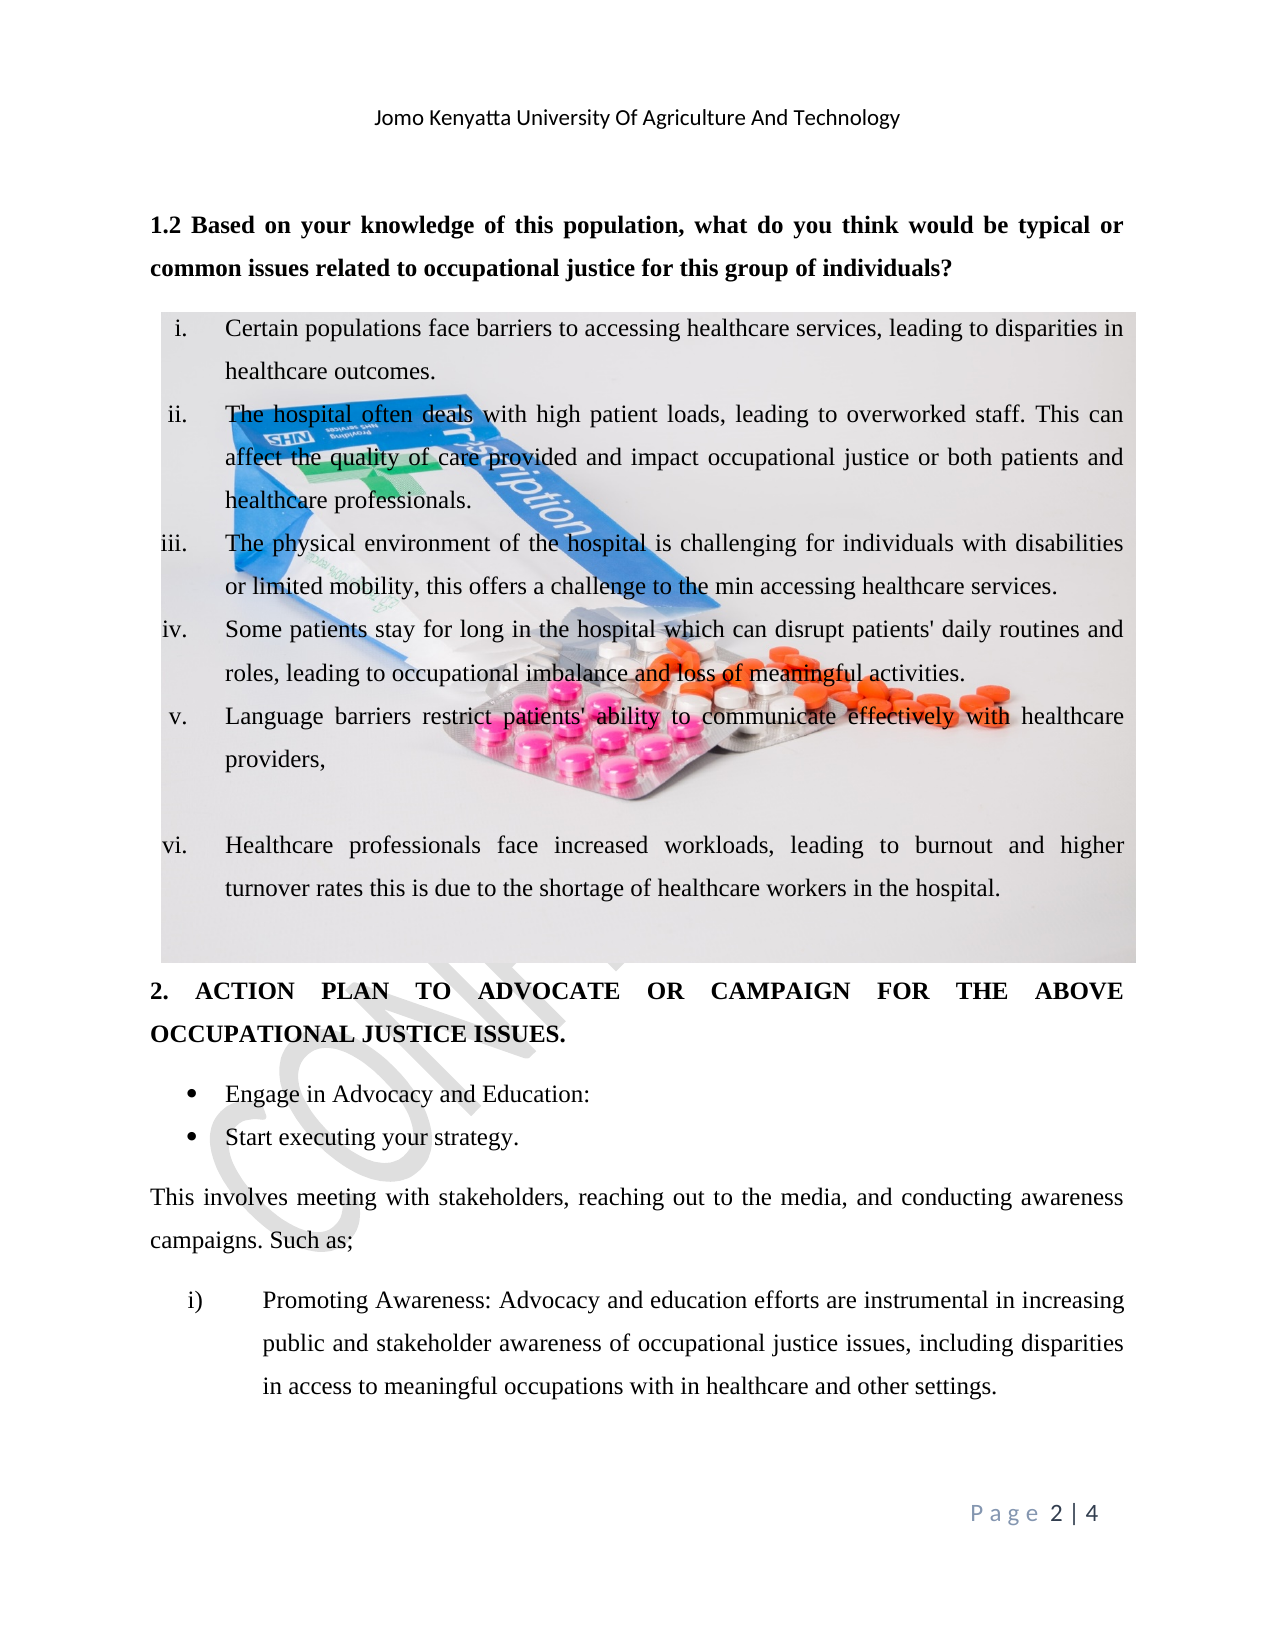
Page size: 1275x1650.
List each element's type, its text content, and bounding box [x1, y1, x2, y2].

text 1.2 Based on your knowledge of this population, what do you think would be typical or common issues related to occupational justice for this group of individuals? [150, 210, 1125, 282]
list Certain populations face barriers to accessing healthcare services, leading to disparities in healthcare outcomes. [187, 313, 1125, 384]
list Healthcare professionals face increased workloads, leading to burnout and higher turnover rates this is due to the shortage of healthcare workers in the hospital. [187, 830, 1125, 902]
list Language barriers restrict patients' ability to communicate effectively with healthcare providers, [187, 701, 1125, 773]
picture [161, 312, 1136, 963]
text This involves meeting with stakeholders, reaching out to the media, and conducting awareness campaigns. Such as; [150, 1182, 1125, 1254]
list The hospital often deals with high patient loads, leading to overworked staff. This can affect the quality of care provided and impact occupational justice or both patients and healthcare professionals. [187, 399, 1125, 514]
text 2. ACTION PLAN TO ADVOCATE OR CAMPAIGN FOR THE ABOVE OCCUPATIONAL JUSTICE ISSUES. [150, 976, 1125, 1048]
list Promoting Awareness: Advocacy and education efforts are instrumental in increasing public and stakeholder awareness of occupational justice issues, including disparities in access to meaningful occupations with in healthcare and other settings. [187, 1285, 1125, 1400]
list Start executing your strategy. [187, 1122, 1125, 1151]
list Some patients stay for long in the hospital which can disrupt patients' daily routines and roles, leading to occupational imbalance and loss of meaningful activities. [187, 614, 1125, 686]
list The physical environment of the hospital is challenging for individuals with disabilities or limited mobility, this offers a challenge to the min accessing healthcare services. [187, 528, 1125, 600]
list Engage in Advocacy and Education: [187, 1079, 1125, 1108]
